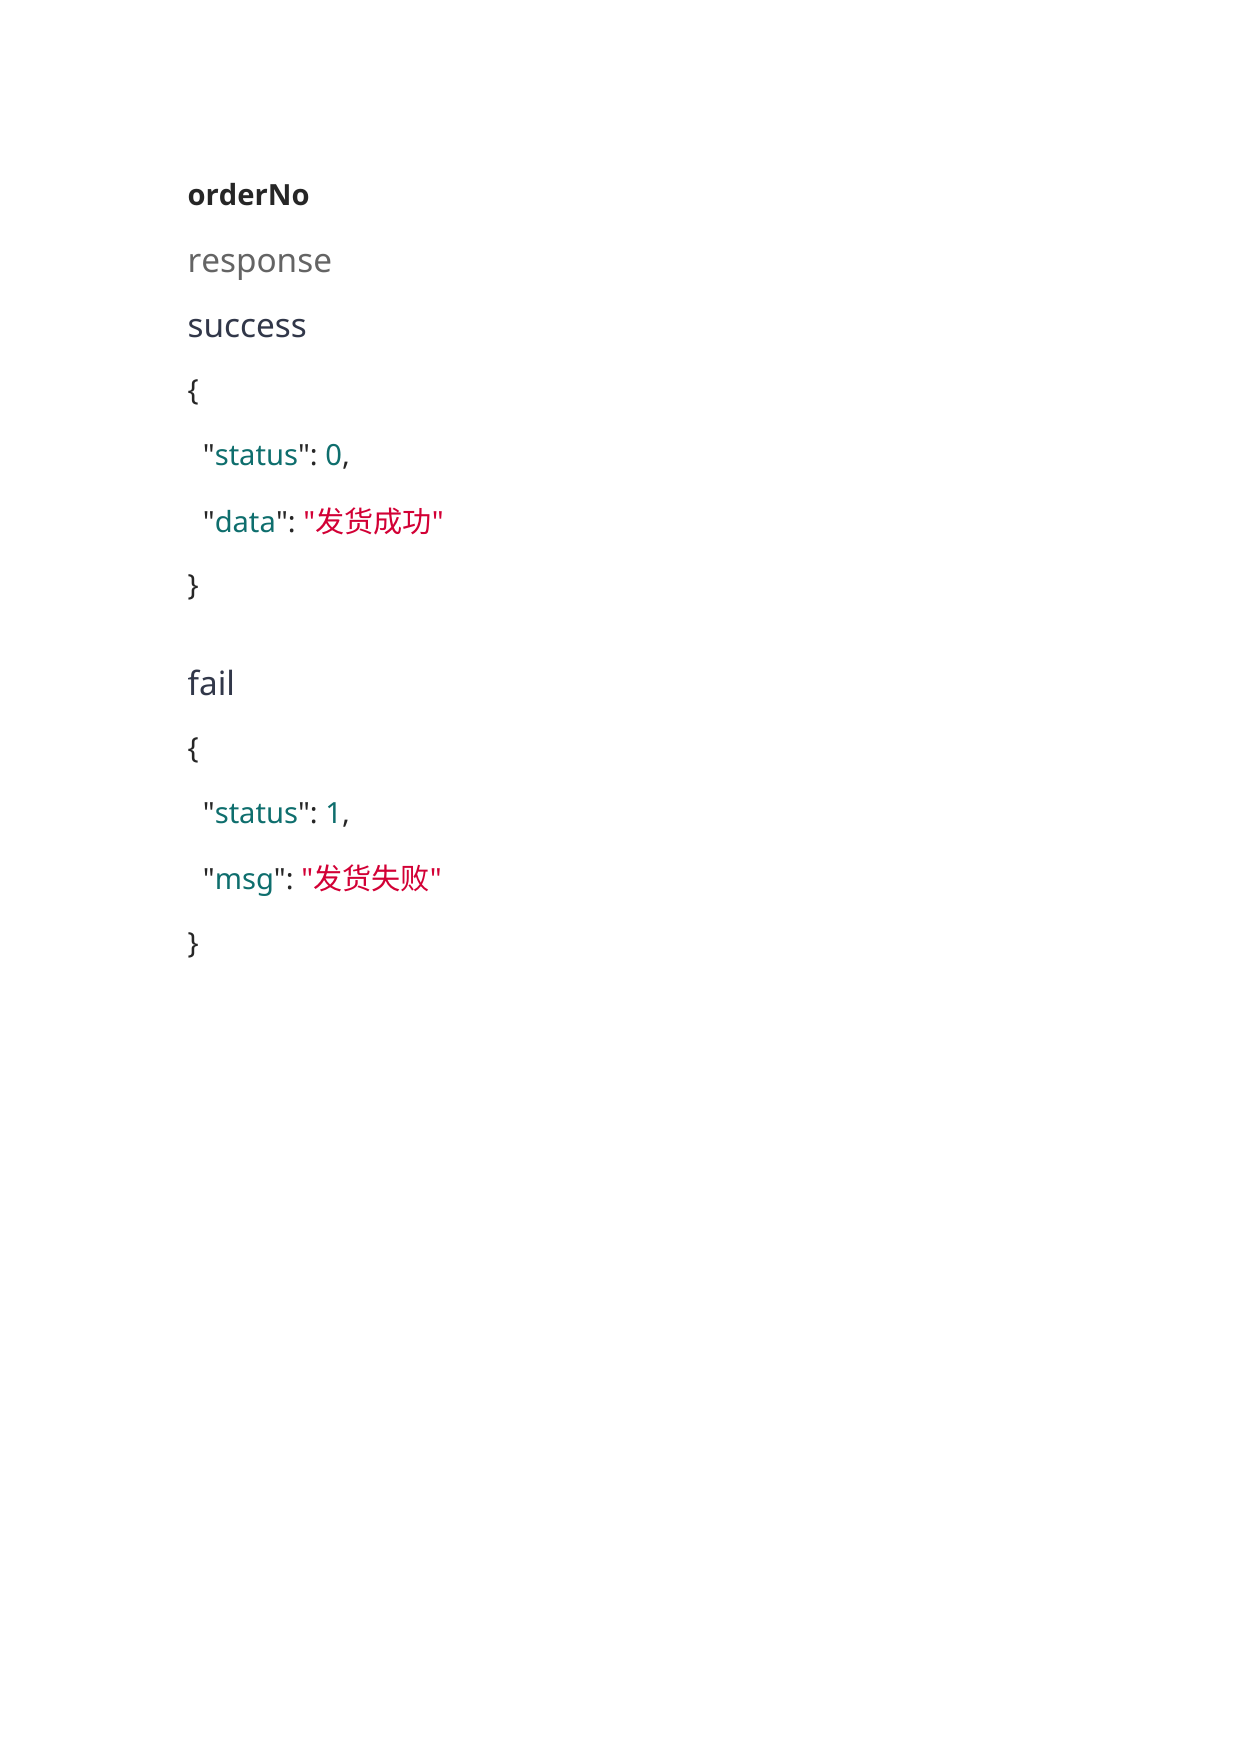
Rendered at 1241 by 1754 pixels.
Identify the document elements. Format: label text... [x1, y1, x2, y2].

text success [187, 292, 1053, 357]
text fail [187, 649, 1053, 714]
text "status": 1, [187, 779, 1053, 844]
text response [187, 227, 1053, 292]
text "status": 0, [187, 422, 1053, 487]
text orderNo [187, 162, 1053, 227]
text } [187, 909, 1053, 974]
text { [187, 714, 1053, 779]
text { [187, 357, 1053, 422]
text "msg": "发货失败" [187, 844, 1053, 909]
text "data": "发货成功" [187, 487, 1053, 552]
text } [187, 552, 1053, 617]
